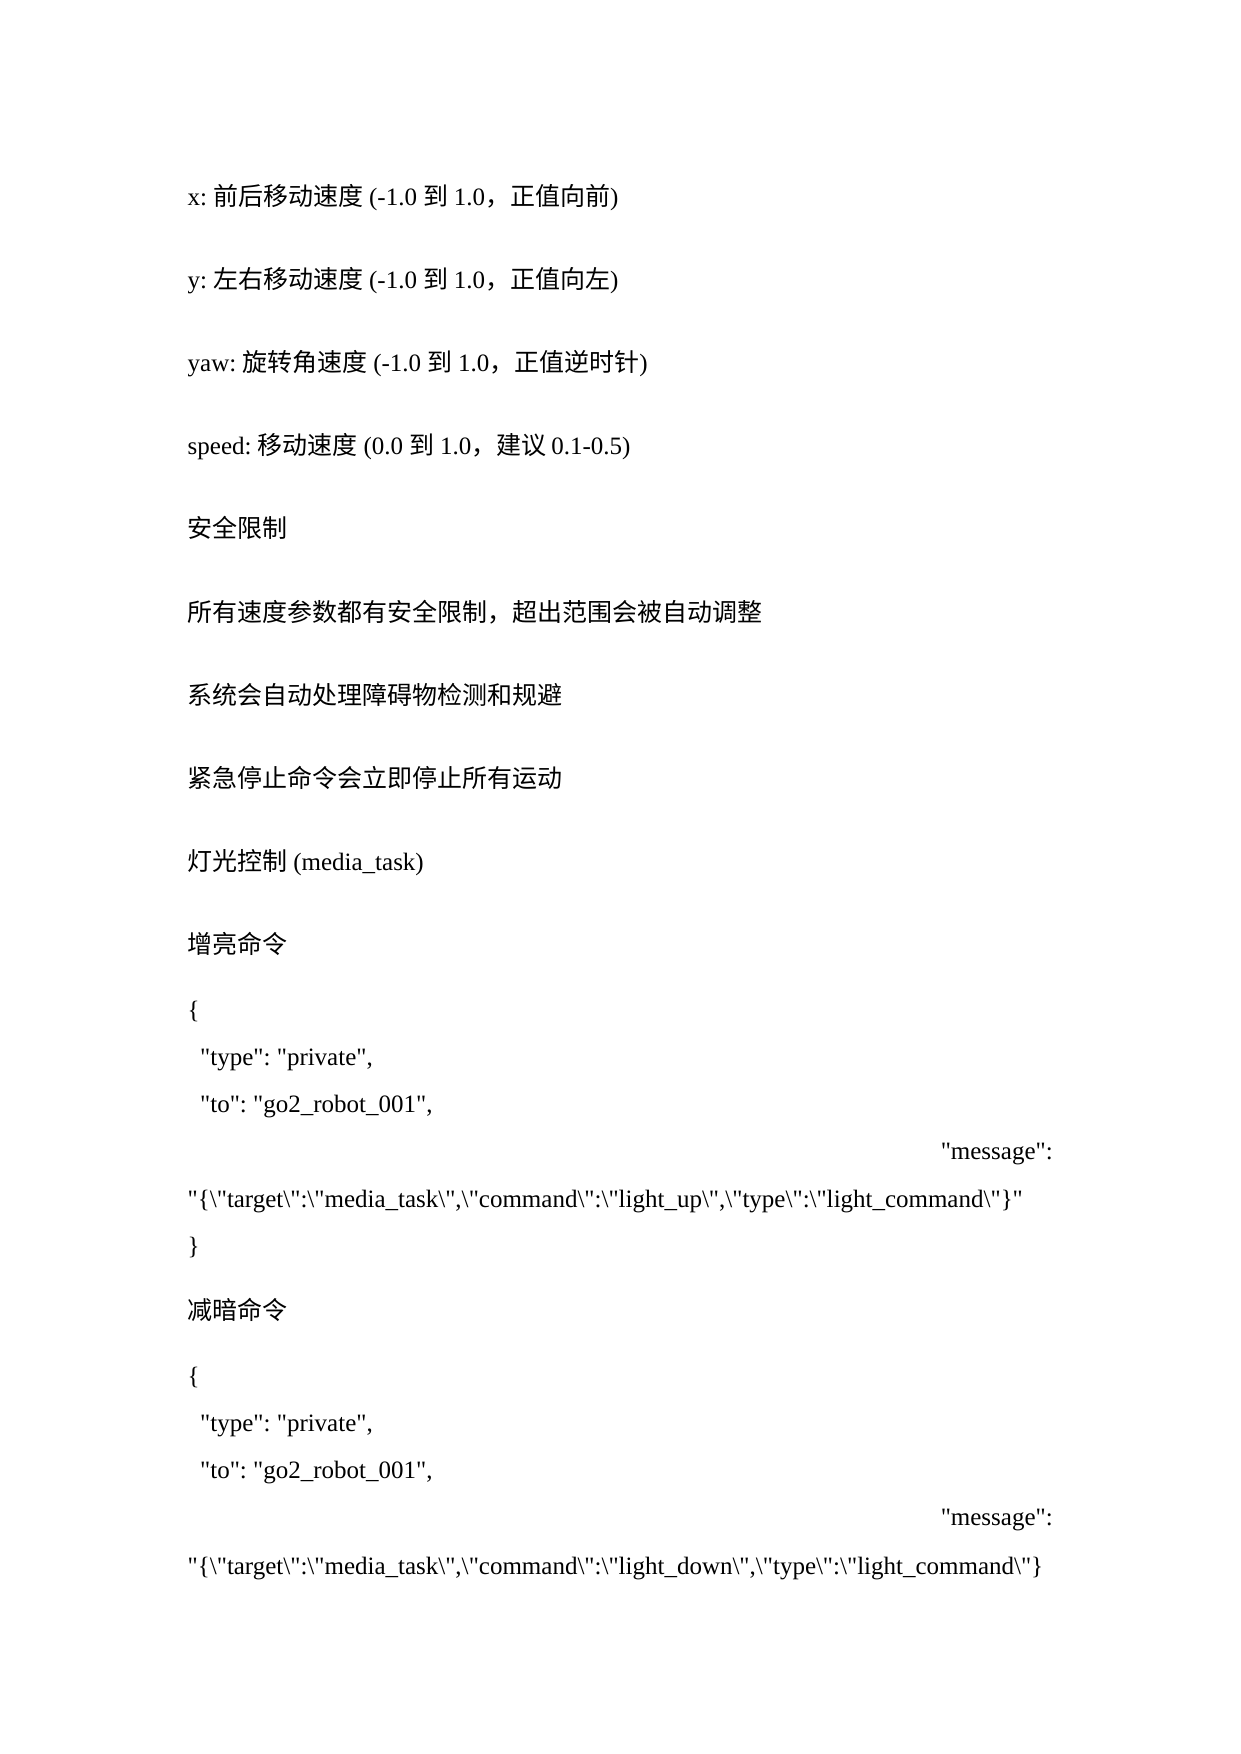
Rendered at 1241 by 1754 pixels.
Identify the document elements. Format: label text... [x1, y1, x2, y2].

list 安全限制 [187, 494, 1053, 559]
list 系统会自动处理障碍物检测和规避 [187, 661, 1053, 726]
list "to": "go2_robot_001", [187, 1453, 1053, 1486]
list 灯光控制 (media_task) [187, 827, 1053, 892]
list "message": "{\"target\":\"media_task\",\"command\":\"light_up\",\"type\":\"light_command\"}" [187, 1134, 1053, 1215]
list yaw: 旋转角速度 (-1.0 到 1.0，正值逆时针) [187, 328, 1053, 393]
list } [187, 1229, 1053, 1262]
list "type": "private", [187, 1406, 1053, 1439]
list x: 前后移动速度 (-1.0 到 1.0，正值向前) [187, 162, 1053, 227]
list 增亮命令 [187, 910, 1053, 975]
list { [187, 1359, 1053, 1392]
list "type": "private", [187, 1040, 1053, 1073]
list y: 左右移动速度 (-1.0 到 1.0，正值向左) [187, 245, 1053, 310]
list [187, 1500, 1053, 1581]
list speed: 移动速度 (0.0 到 1.0，建议0.1-0.5) [187, 411, 1053, 476]
list 减暗命令 [187, 1276, 1053, 1341]
list 所有速度参数都有安全限制，超出范围会被自动调整 [187, 578, 1053, 643]
list 紧急停止命令会立即停止所有运动 [187, 744, 1053, 809]
list { [187, 993, 1053, 1026]
list "to": "go2_robot_001", [187, 1087, 1053, 1119]
